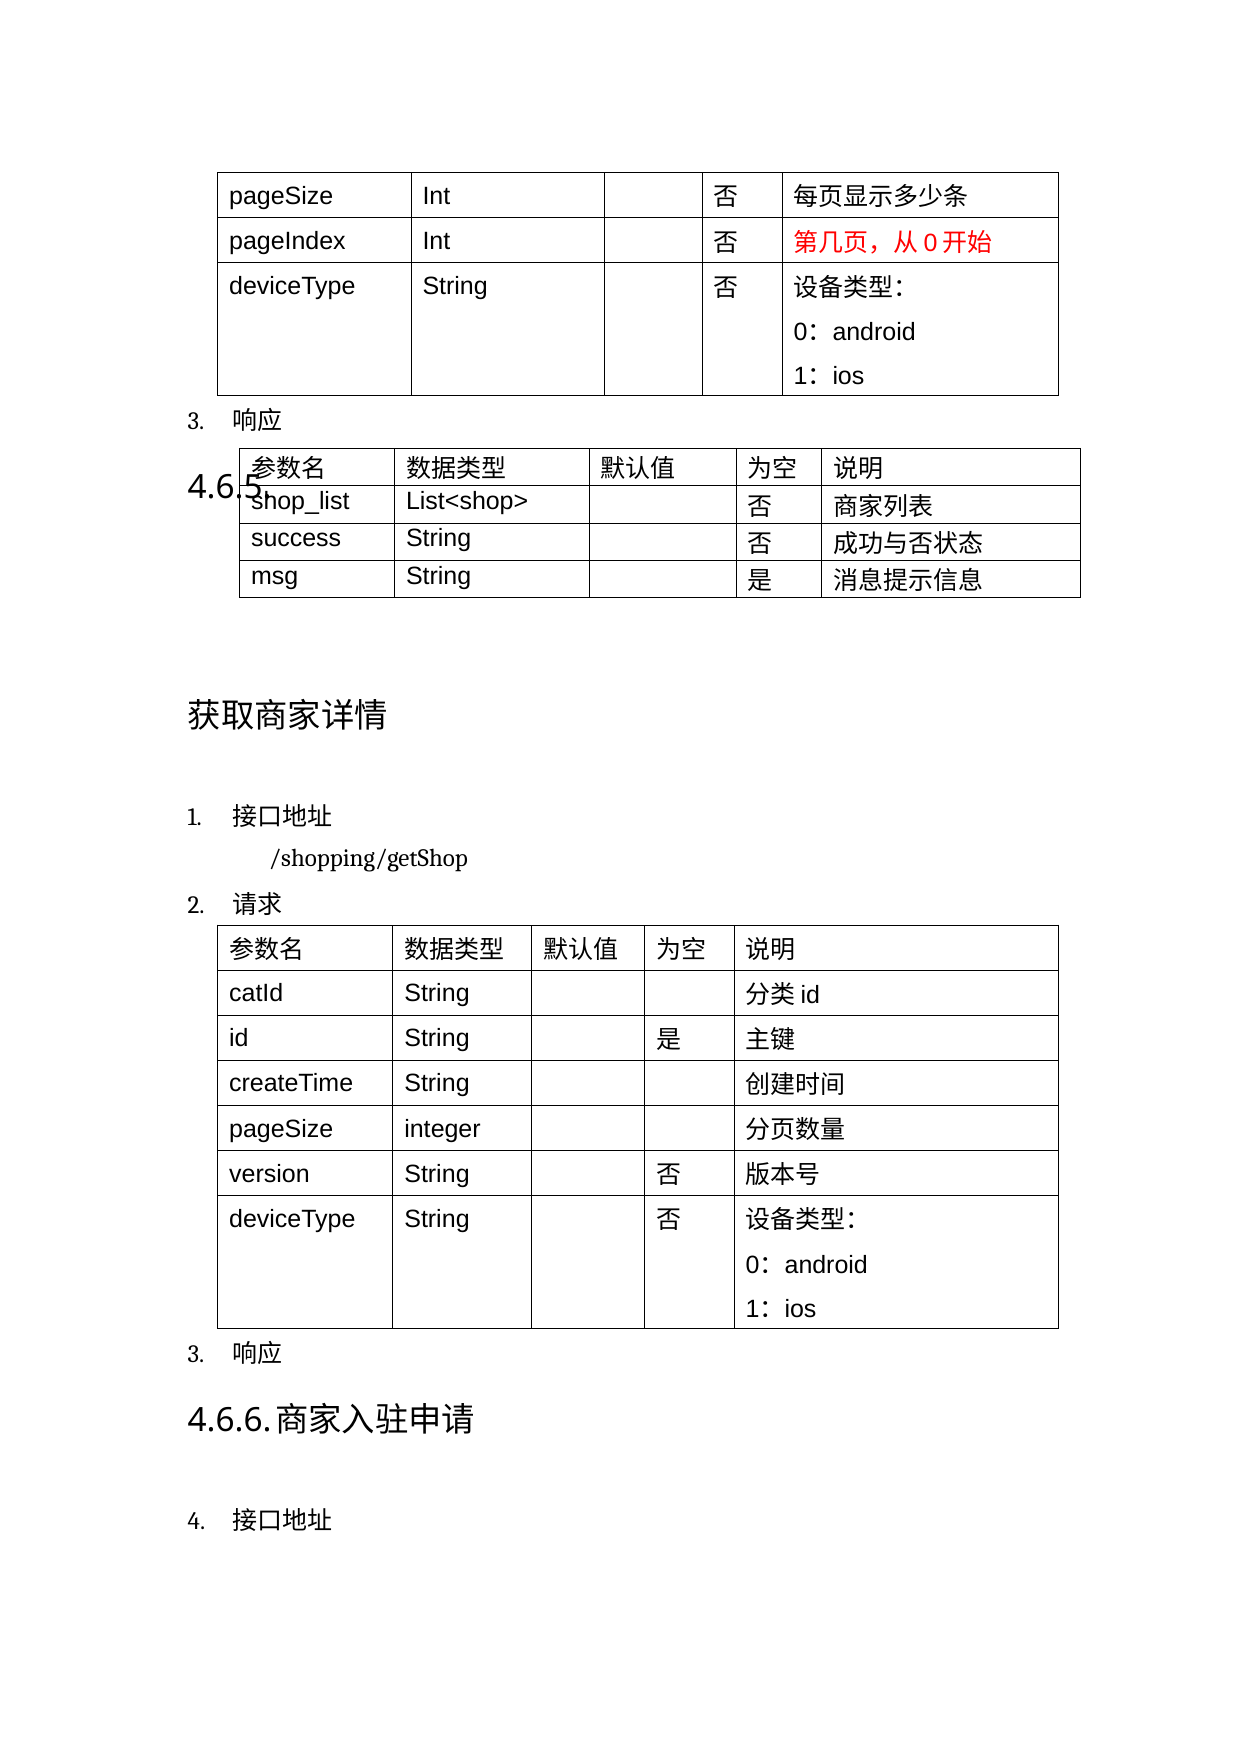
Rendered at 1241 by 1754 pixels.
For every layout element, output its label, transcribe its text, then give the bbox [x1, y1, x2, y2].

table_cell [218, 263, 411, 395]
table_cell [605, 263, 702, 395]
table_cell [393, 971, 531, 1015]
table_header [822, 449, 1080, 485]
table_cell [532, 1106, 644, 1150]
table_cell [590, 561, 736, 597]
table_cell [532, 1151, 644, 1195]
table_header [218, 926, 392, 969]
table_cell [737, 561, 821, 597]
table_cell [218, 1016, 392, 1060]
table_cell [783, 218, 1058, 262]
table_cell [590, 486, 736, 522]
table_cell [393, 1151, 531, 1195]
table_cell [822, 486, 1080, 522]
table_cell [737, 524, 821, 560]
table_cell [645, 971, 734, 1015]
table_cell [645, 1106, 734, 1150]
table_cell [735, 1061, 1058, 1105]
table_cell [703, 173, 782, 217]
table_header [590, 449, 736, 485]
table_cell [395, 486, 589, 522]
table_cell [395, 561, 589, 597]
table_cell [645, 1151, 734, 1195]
list 响应 [187, 396, 1053, 441]
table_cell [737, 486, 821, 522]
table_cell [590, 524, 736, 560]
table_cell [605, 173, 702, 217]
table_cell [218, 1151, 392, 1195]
list 接口地址 [187, 1497, 1053, 1541]
list 接口地址 [187, 792, 1053, 836]
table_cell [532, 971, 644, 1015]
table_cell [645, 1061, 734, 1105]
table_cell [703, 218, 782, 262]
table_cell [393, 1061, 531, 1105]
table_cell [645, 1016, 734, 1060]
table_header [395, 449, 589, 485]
list 请求 [187, 880, 1053, 924]
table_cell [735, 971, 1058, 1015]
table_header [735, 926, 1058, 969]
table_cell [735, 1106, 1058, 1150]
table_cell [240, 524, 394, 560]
subtitle 获取商家详情 [187, 441, 1053, 757]
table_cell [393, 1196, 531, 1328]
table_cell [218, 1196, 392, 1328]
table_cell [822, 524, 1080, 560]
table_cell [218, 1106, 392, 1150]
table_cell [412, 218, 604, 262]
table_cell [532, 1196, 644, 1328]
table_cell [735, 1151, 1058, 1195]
text /shopping/getShop [269, 836, 1053, 880]
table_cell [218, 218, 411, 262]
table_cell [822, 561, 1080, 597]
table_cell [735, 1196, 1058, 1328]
list 响应 [187, 1329, 1053, 1373]
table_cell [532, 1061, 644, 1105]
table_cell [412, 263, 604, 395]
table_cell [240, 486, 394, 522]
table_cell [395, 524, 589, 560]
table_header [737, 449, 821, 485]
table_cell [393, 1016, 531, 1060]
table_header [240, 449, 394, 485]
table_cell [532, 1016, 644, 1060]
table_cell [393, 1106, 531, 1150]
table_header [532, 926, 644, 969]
subtitle 商家入驻申请 [187, 1373, 1053, 1462]
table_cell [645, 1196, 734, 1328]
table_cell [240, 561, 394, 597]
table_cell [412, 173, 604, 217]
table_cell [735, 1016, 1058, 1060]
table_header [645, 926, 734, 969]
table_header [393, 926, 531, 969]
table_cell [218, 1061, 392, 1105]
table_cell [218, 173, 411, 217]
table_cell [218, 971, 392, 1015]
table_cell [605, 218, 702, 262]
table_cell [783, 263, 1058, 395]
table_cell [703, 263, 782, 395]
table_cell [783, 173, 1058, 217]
